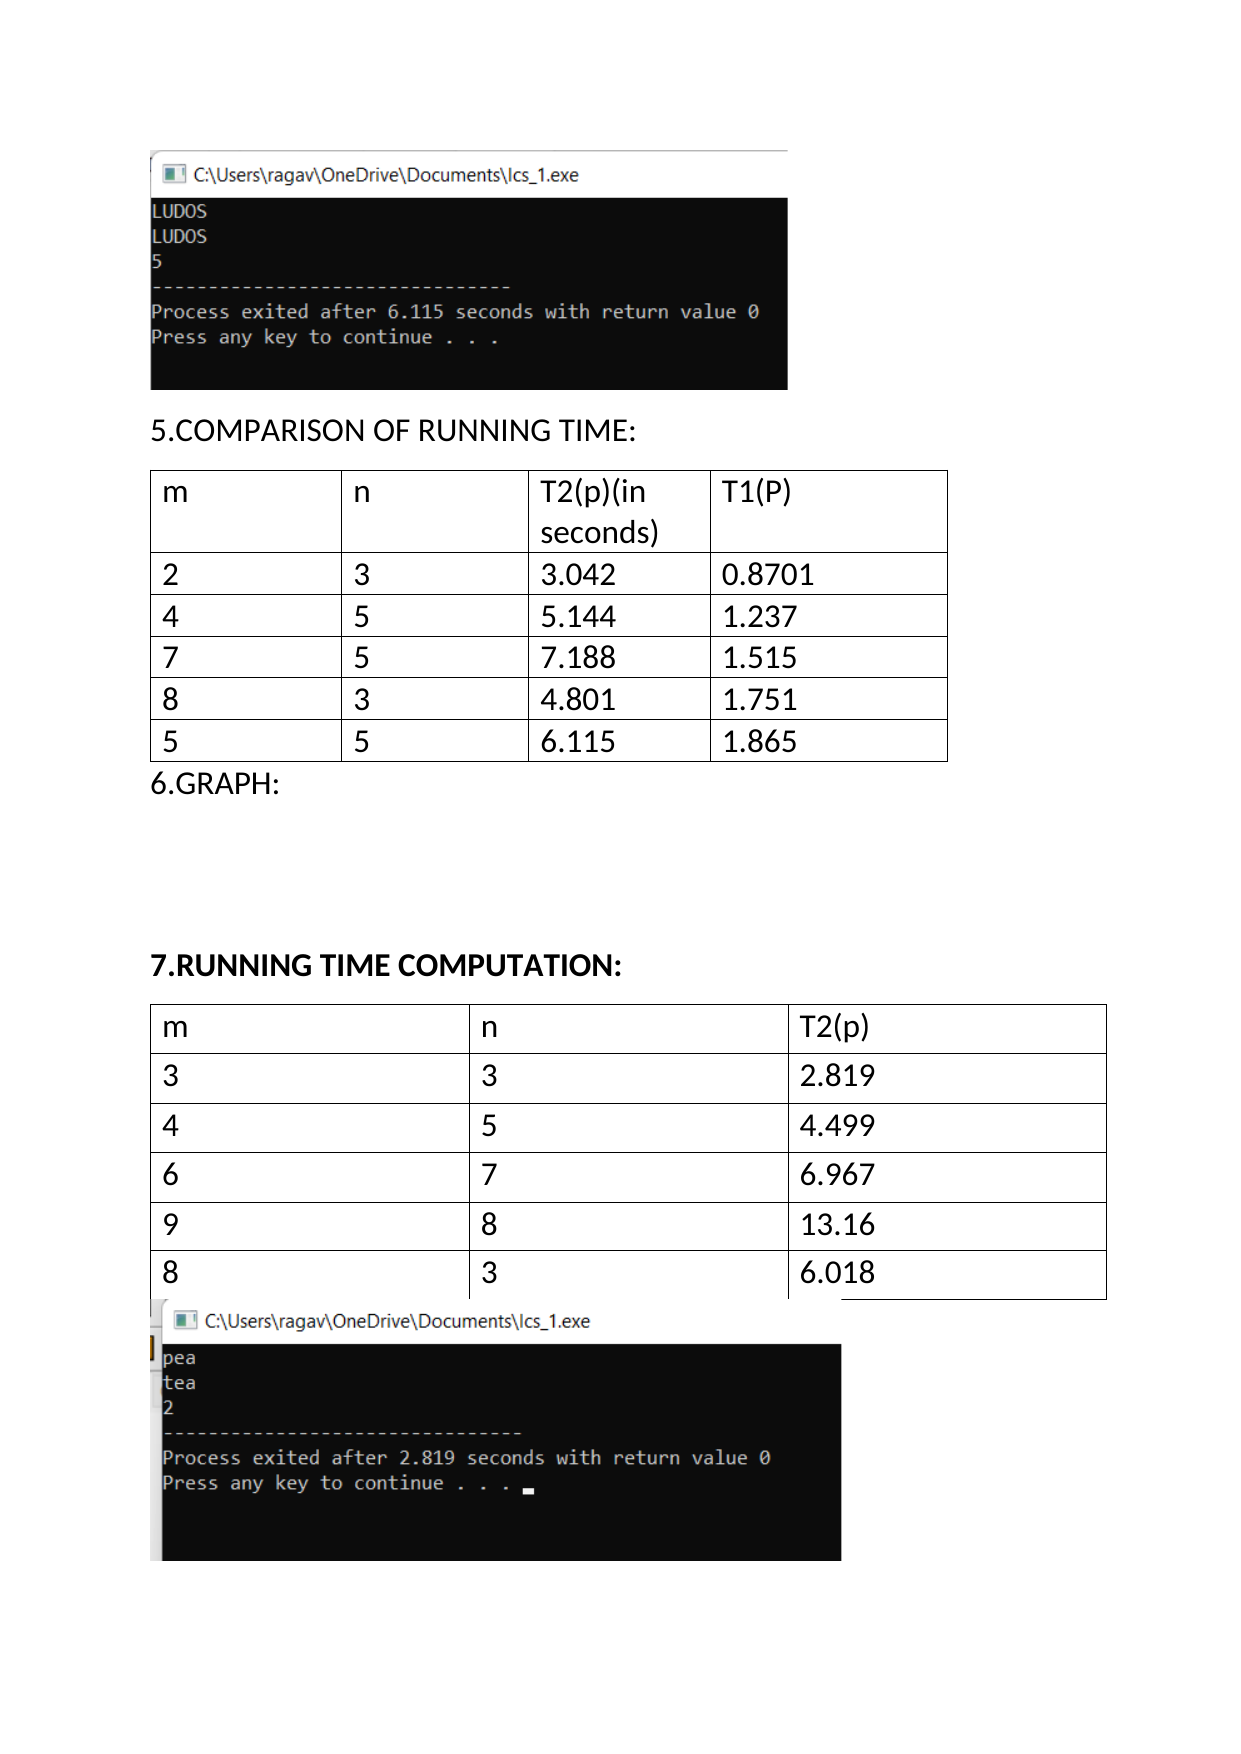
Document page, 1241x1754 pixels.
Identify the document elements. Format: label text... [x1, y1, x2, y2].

table_cell 3 [470, 1251, 788, 1299]
table_cell 5 [342, 720, 528, 761]
table_cell 8 [151, 1251, 469, 1299]
table_cell 2 [151, 553, 341, 594]
table_cell 1.751 [711, 678, 947, 719]
table_cell 3 [470, 1054, 788, 1103]
table_cell 3 [151, 1054, 469, 1103]
table_cell 6 [151, 1153, 469, 1202]
table_cell 7.188 [529, 637, 710, 677]
table_cell 7 [151, 637, 341, 677]
table_cell 4 [151, 1104, 469, 1152]
table_header T2(p)(in seconds) [529, 471, 710, 552]
table_cell 1.515 [711, 637, 947, 677]
table_cell 6.018 [789, 1251, 1106, 1299]
table_cell 1.237 [711, 595, 947, 636]
table_cell 9 [151, 1203, 469, 1250]
table_header m [151, 471, 341, 552]
table_cell 6.115 [529, 720, 710, 761]
table_cell 8 [470, 1203, 788, 1250]
text 7.RUNNING TIME COMPUTATION: [150, 944, 1090, 984]
text 6.GRAPH: [150, 762, 1090, 803]
table_cell 8 [151, 678, 341, 719]
table_header T2(p) [789, 1005, 1106, 1053]
table_cell 5 [342, 637, 528, 677]
table_header n [470, 1005, 788, 1053]
table_cell 13.16 [789, 1203, 1106, 1250]
table_cell 4.801 [529, 678, 710, 719]
table_cell 3.042 [529, 553, 710, 594]
table_cell 3 [342, 678, 528, 719]
picture [150, 1299, 842, 1561]
table_cell 4 [151, 595, 341, 636]
table_cell 3 [342, 553, 528, 594]
table_cell 0.8701 [711, 553, 947, 594]
table_cell 1.865 [711, 720, 947, 761]
table_cell 4.499 [789, 1104, 1106, 1152]
table_cell 6.967 [789, 1153, 1106, 1202]
table_header T1(P) [711, 471, 947, 552]
table_header m [151, 1005, 469, 1053]
table_cell 5 [470, 1104, 788, 1152]
table_cell 5.144 [529, 595, 710, 636]
table_header n [342, 471, 528, 552]
table_cell 2.819 [789, 1054, 1106, 1103]
table_cell 5 [151, 720, 341, 761]
table_cell 5 [342, 595, 528, 636]
text 5.COMPARISON OF RUNNING TIME: [150, 409, 1090, 449]
table_cell 7 [470, 1153, 788, 1202]
picture [150, 150, 788, 390]
